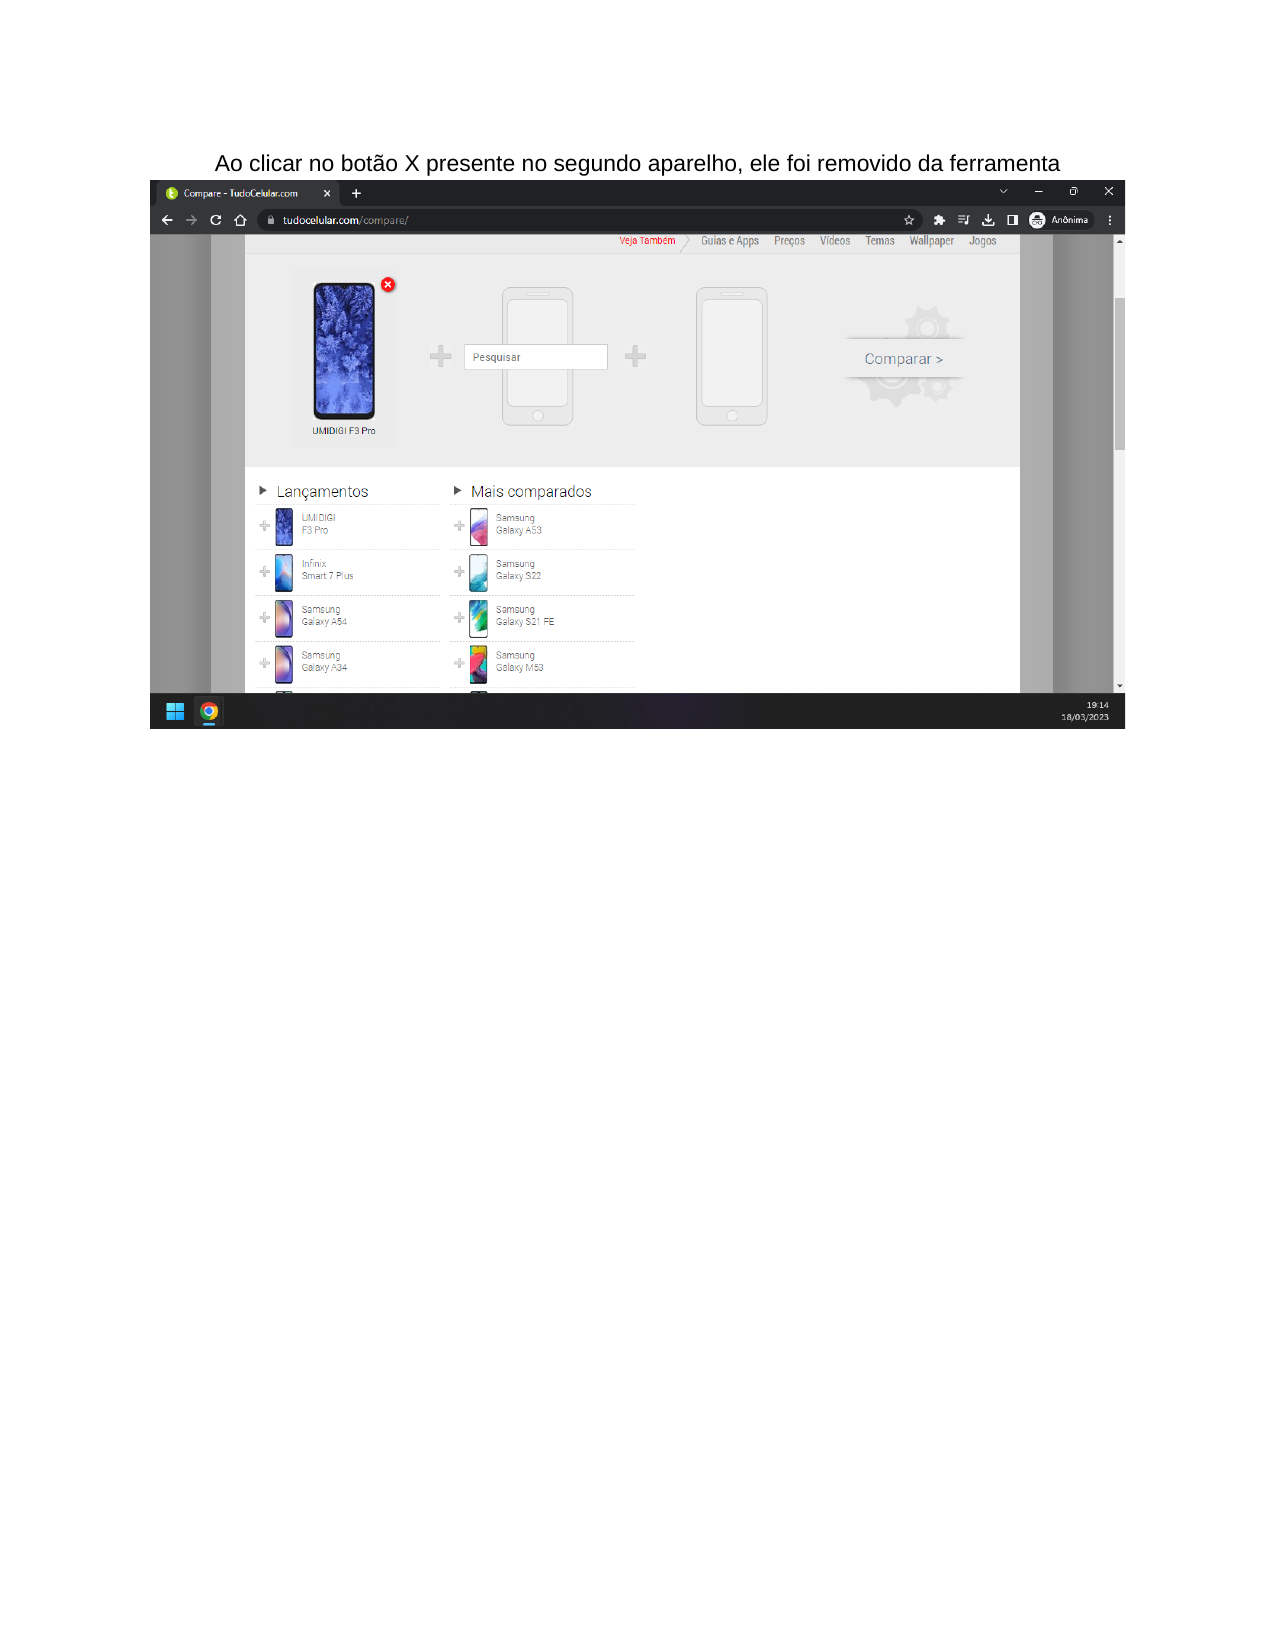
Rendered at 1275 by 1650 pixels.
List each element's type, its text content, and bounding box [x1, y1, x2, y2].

text Ao clicar no botão X presente no segundo aparelho, ele foi removido da ferramenta [150, 150, 1125, 176]
picture [150, 180, 1125, 729]
